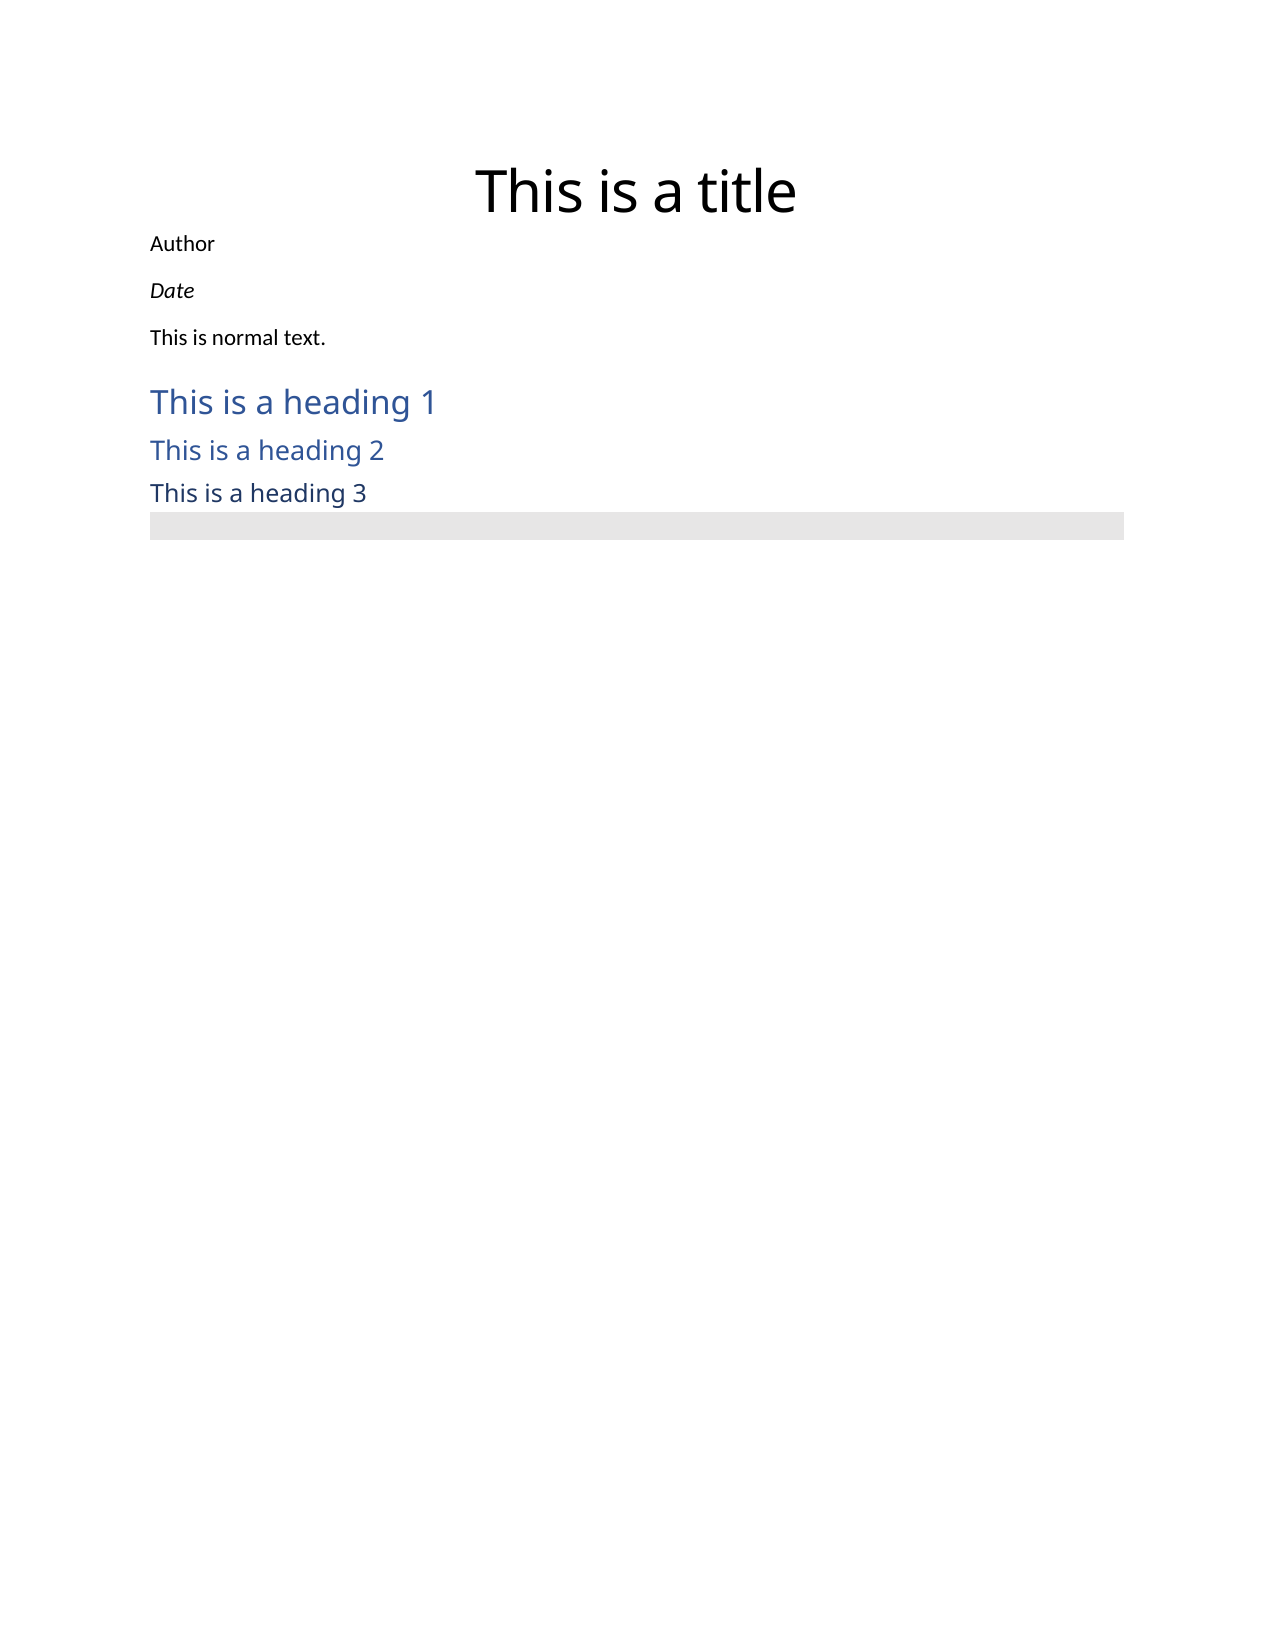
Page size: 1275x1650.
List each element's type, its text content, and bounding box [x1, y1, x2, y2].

text Date [150, 276, 1125, 304]
subtitle This is a heading 1 [150, 378, 1125, 424]
table_header [150, 512, 1124, 540]
text Author [150, 229, 1125, 257]
title This is a title [150, 150, 1125, 229]
subtitle This is a heading 3 [150, 476, 1125, 509]
subtitle This is a heading 2 [150, 432, 1125, 468]
text This is normal text. [150, 323, 1125, 351]
